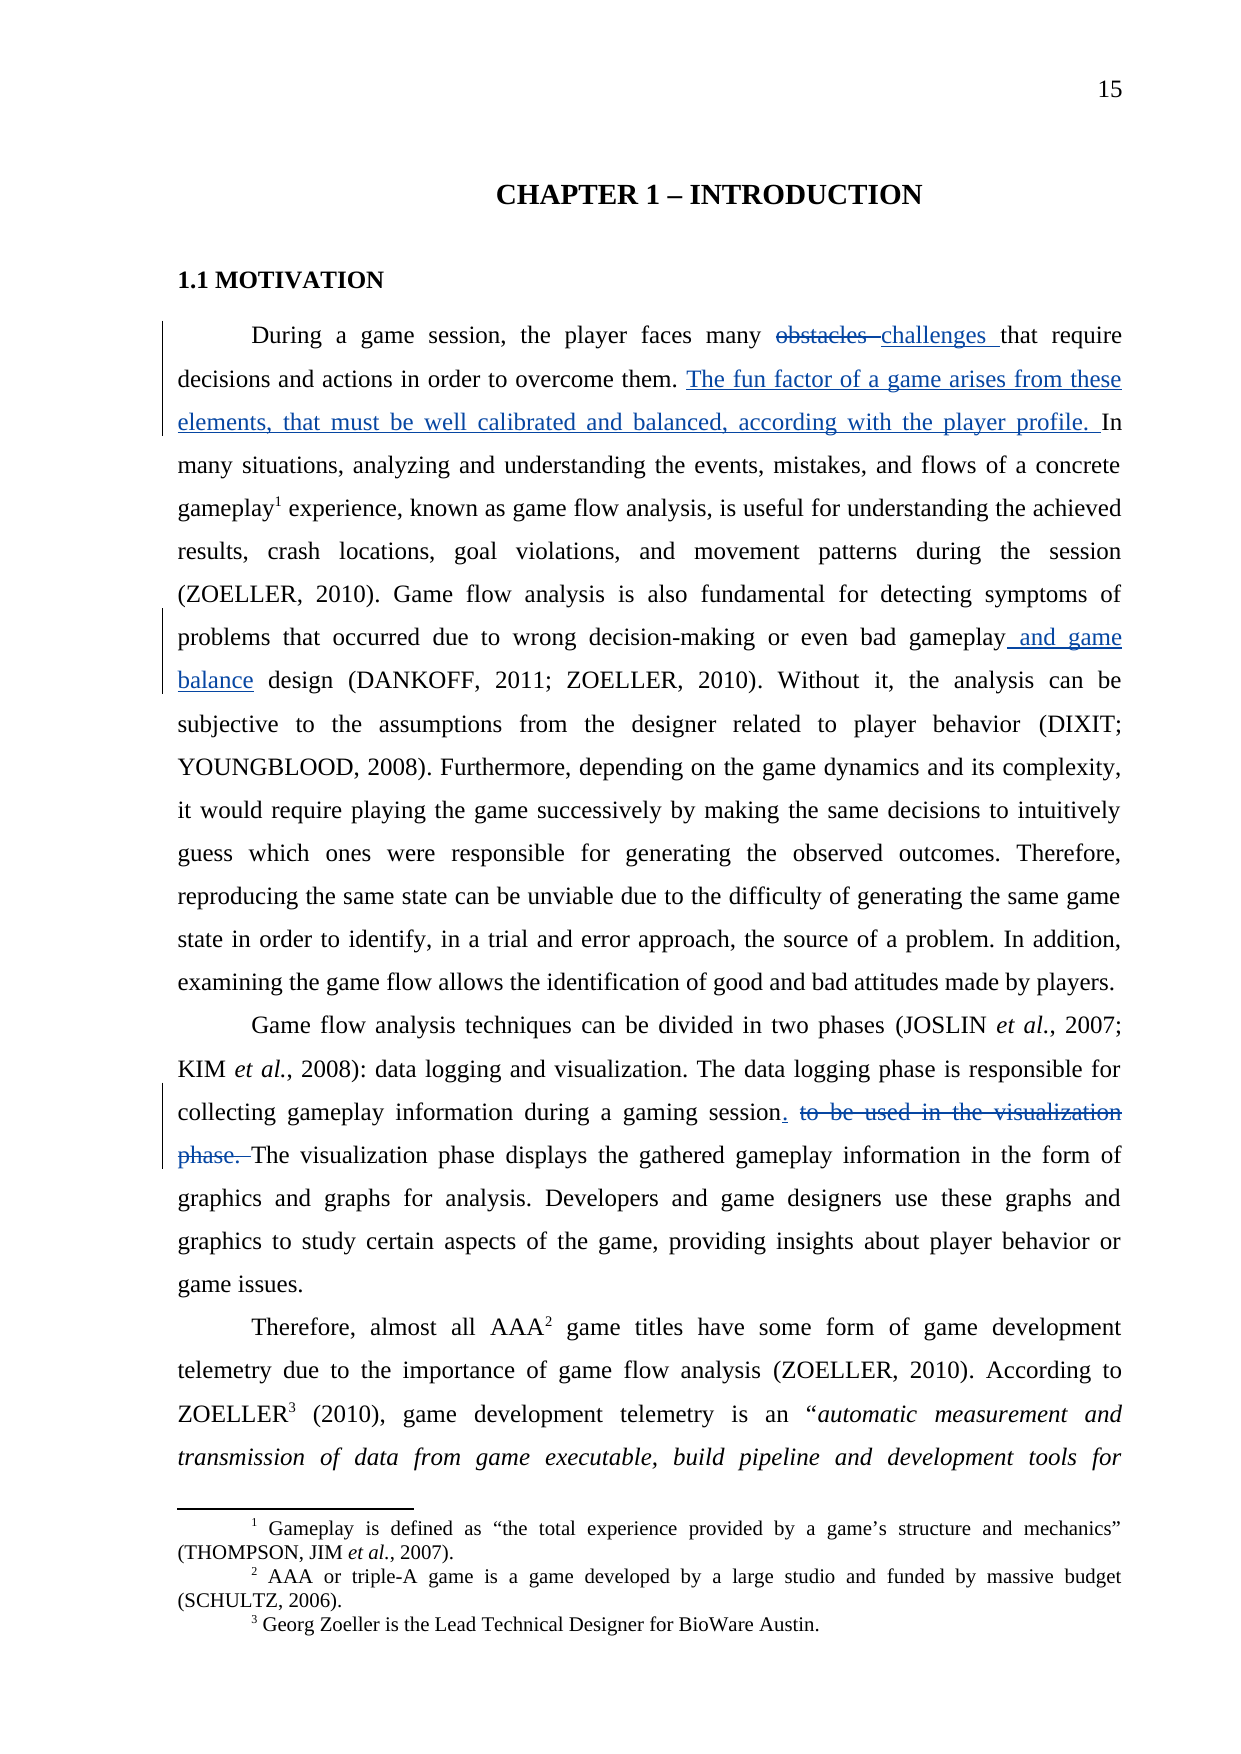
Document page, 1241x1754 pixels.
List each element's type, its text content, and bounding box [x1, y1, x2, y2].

text During a game session, the player faces many that require decisions and actions in order to overcome them. In many situations, analyzing and understanding the events, mistakes, and flows of a concrete gameplay experience, known as game flow analysis, is useful for understanding the achieved results, crash locations, goal violations, and movement patterns during the session (ZOELLER, 2010). Game flow analysis is also fundamental for detecting symptoms of problems that occurred due to wrong decision-making or even bad gameplay design (DANKOFF, 2011; ZOELLER, 2010). Without it, the analysis can be subjective to the assumptions from the designer related to player behavior (DIXIT; YOUNGBLOOD, 2008). Furthermore, depending on the game dynamics and its complexity, it would require playing the game successively by making the same decisions to intuitively guess which ones were responsible for generating the observed outcomes. Therefore, reproducing the same state can be unviable due to the difficulty of generating the same game state in order to identify, in a trial and error approach, the source of a problem. In addition, examining the game flow allows the identification of good and bad attitudes made by players. [177, 321, 1122, 996]
subtitle – Introduction [222, 177, 1122, 211]
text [177, 1312, 1122, 1471]
text Game flow analysis techniques can be divided in two phases (JOSLIN et al., 2007; KIM et al., 2008): data logging and visualization. The data logging phase is responsible for collecting gameplay information during a gaming session The visualization phase displays the gathered gameplay information in the form of graphics and graphs for analysis. Developers and game designers use these graphs and graphics to study certain aspects of the game, providing insights about player behavior or game issues. [177, 1011, 1122, 1298]
subtitle Motivation [177, 265, 1122, 294]
